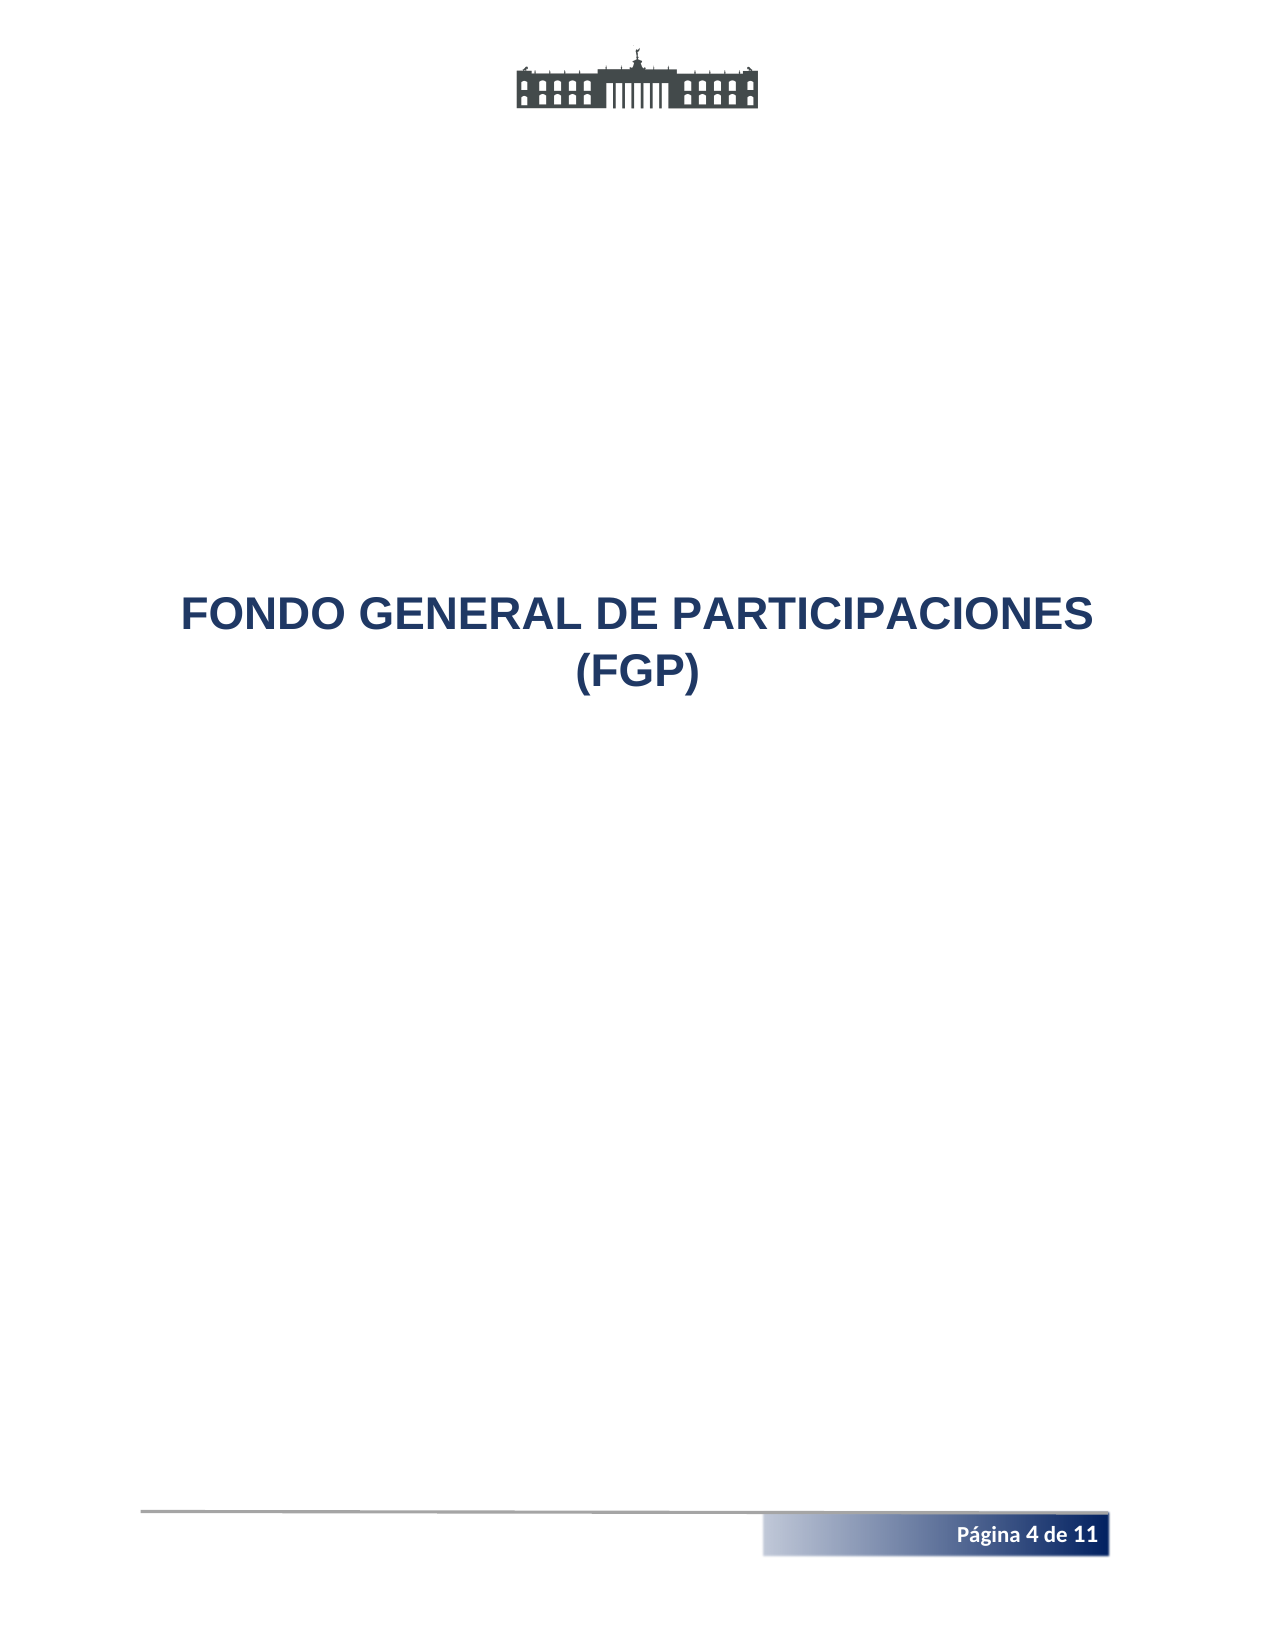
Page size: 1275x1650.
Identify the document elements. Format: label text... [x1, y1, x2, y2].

subtitle FONDO GENERAL DE PARTICIPACIONES (FGP) [177, 586, 1098, 696]
picture [515, 45, 760, 123]
